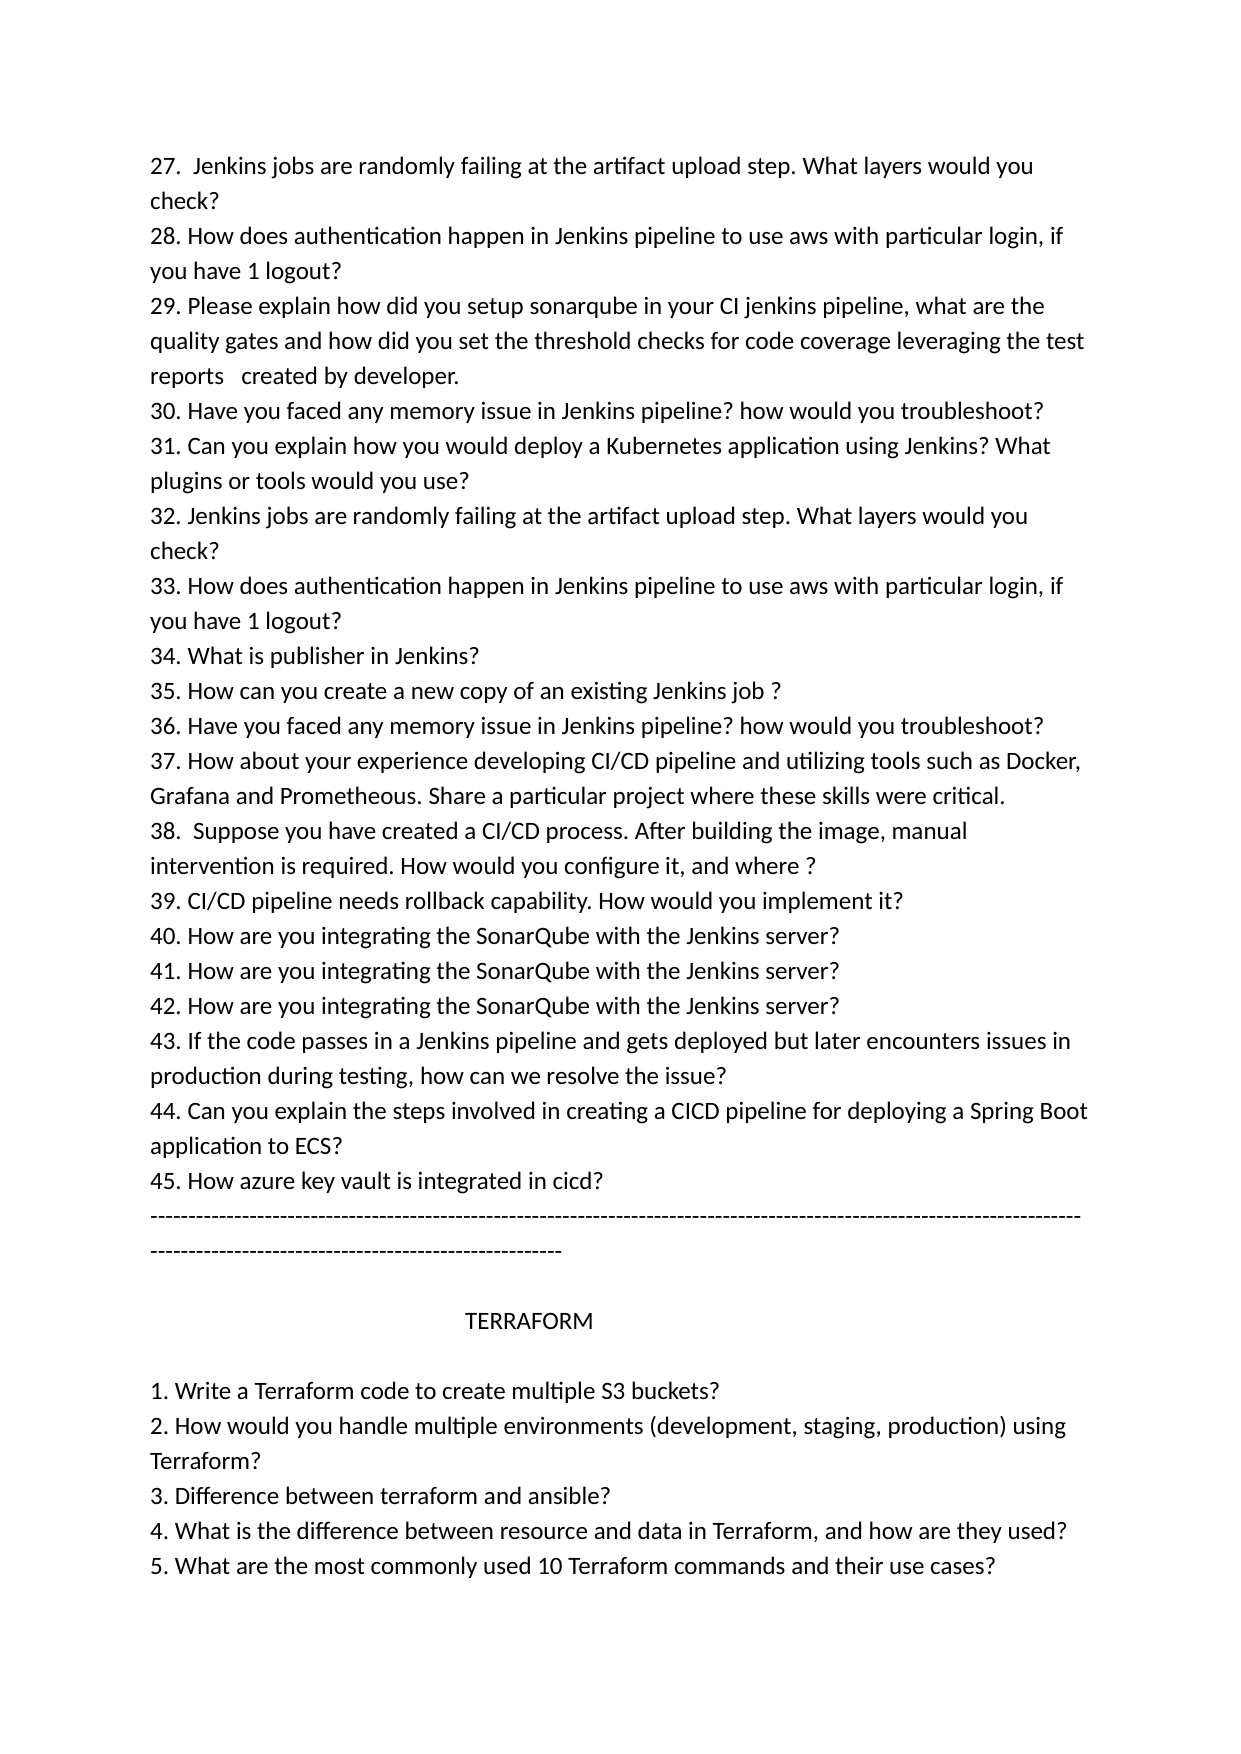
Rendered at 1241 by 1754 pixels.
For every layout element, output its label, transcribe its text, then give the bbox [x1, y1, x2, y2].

text 3. Difference between terraform and ansible? [150, 1480, 1090, 1511]
text 38. Suppose you have created a CI/CD process. After building the image, manual intervention is required. How would you configure it, and where ? [150, 815, 1090, 881]
text 45. How azure key vault is integrated in cicd? [150, 1165, 1090, 1196]
text 29. Please explain how did you setup sonarqube in your CI jenkins pipeline, what are the quality gates and how did you set the threshold checks for code coverage leveraging the test reports created by developer. [150, 290, 1090, 391]
text 32. Jenkins jobs are randomly failing at the artifact upload step. What layers would you check? [150, 500, 1090, 566]
text TERRAFORM [150, 1305, 1090, 1336]
text 35. How can you create a new copy of an existing Jenkins job ? [150, 675, 1090, 706]
text -------------------------------------------------------------------------------------------------------------------------------------------------------------------------------- [150, 1200, 1090, 1266]
text 44. Can you explain the steps involved in creating a CICD pipeline for deploying a Spring Boot application to ECS? [150, 1095, 1090, 1161]
text 27. Jenkins jobs are randomly failing at the artifact upload step. What layers would you check? [150, 150, 1090, 216]
text 41. How are you integrating the SonarQube with the Jenkins server? [150, 955, 1090, 986]
text 1. Write a Terraform code to create multiple S3 buckets? [150, 1375, 1090, 1406]
text 28. How does authentication happen in Jenkins pipeline to use aws with particular login, if you have 1 logout? [150, 220, 1090, 286]
text 33. How does authentication happen in Jenkins pipeline to use aws with particular login, if you have 1 logout? [150, 570, 1090, 636]
text 34. What is publisher in Jenkins? [150, 640, 1090, 671]
text 40. How are you integrating the SonarQube with the Jenkins server? [150, 920, 1090, 951]
text 42. How are you integrating the SonarQube with the Jenkins server? [150, 990, 1090, 1021]
text 36. Have you faced any memory issue in Jenkins pipeline? how would you troubleshoot? [150, 710, 1090, 741]
text 5. What are the most commonly used 10 Terraform commands and their use cases? [150, 1550, 1090, 1581]
text 39. CI/CD pipeline needs rollback capability. How would you implement it? [150, 885, 1090, 916]
text 30. Have you faced any memory issue in Jenkins pipeline? how would you troubleshoot? [150, 395, 1090, 426]
text 43. If the code passes in a Jenkins pipeline and gets deployed but later encounters issues in production during testing, how can we resolve the issue? [150, 1025, 1090, 1091]
text 31. Can you explain how you would deploy a Kubernetes application using Jenkins? What plugins or tools would you use? [150, 430, 1090, 496]
text 4. What is the difference between resource and data in Terraform, and how are they used? [150, 1515, 1090, 1546]
text 37. How about your experience developing CI/CD pipeline and utilizing tools such as Docker, Grafana and Prometheous. Share a particular project where these skills were critical. [150, 745, 1090, 811]
text 2. How would you handle multiple environments (development, staging, production) using Terraform? [150, 1410, 1090, 1476]
